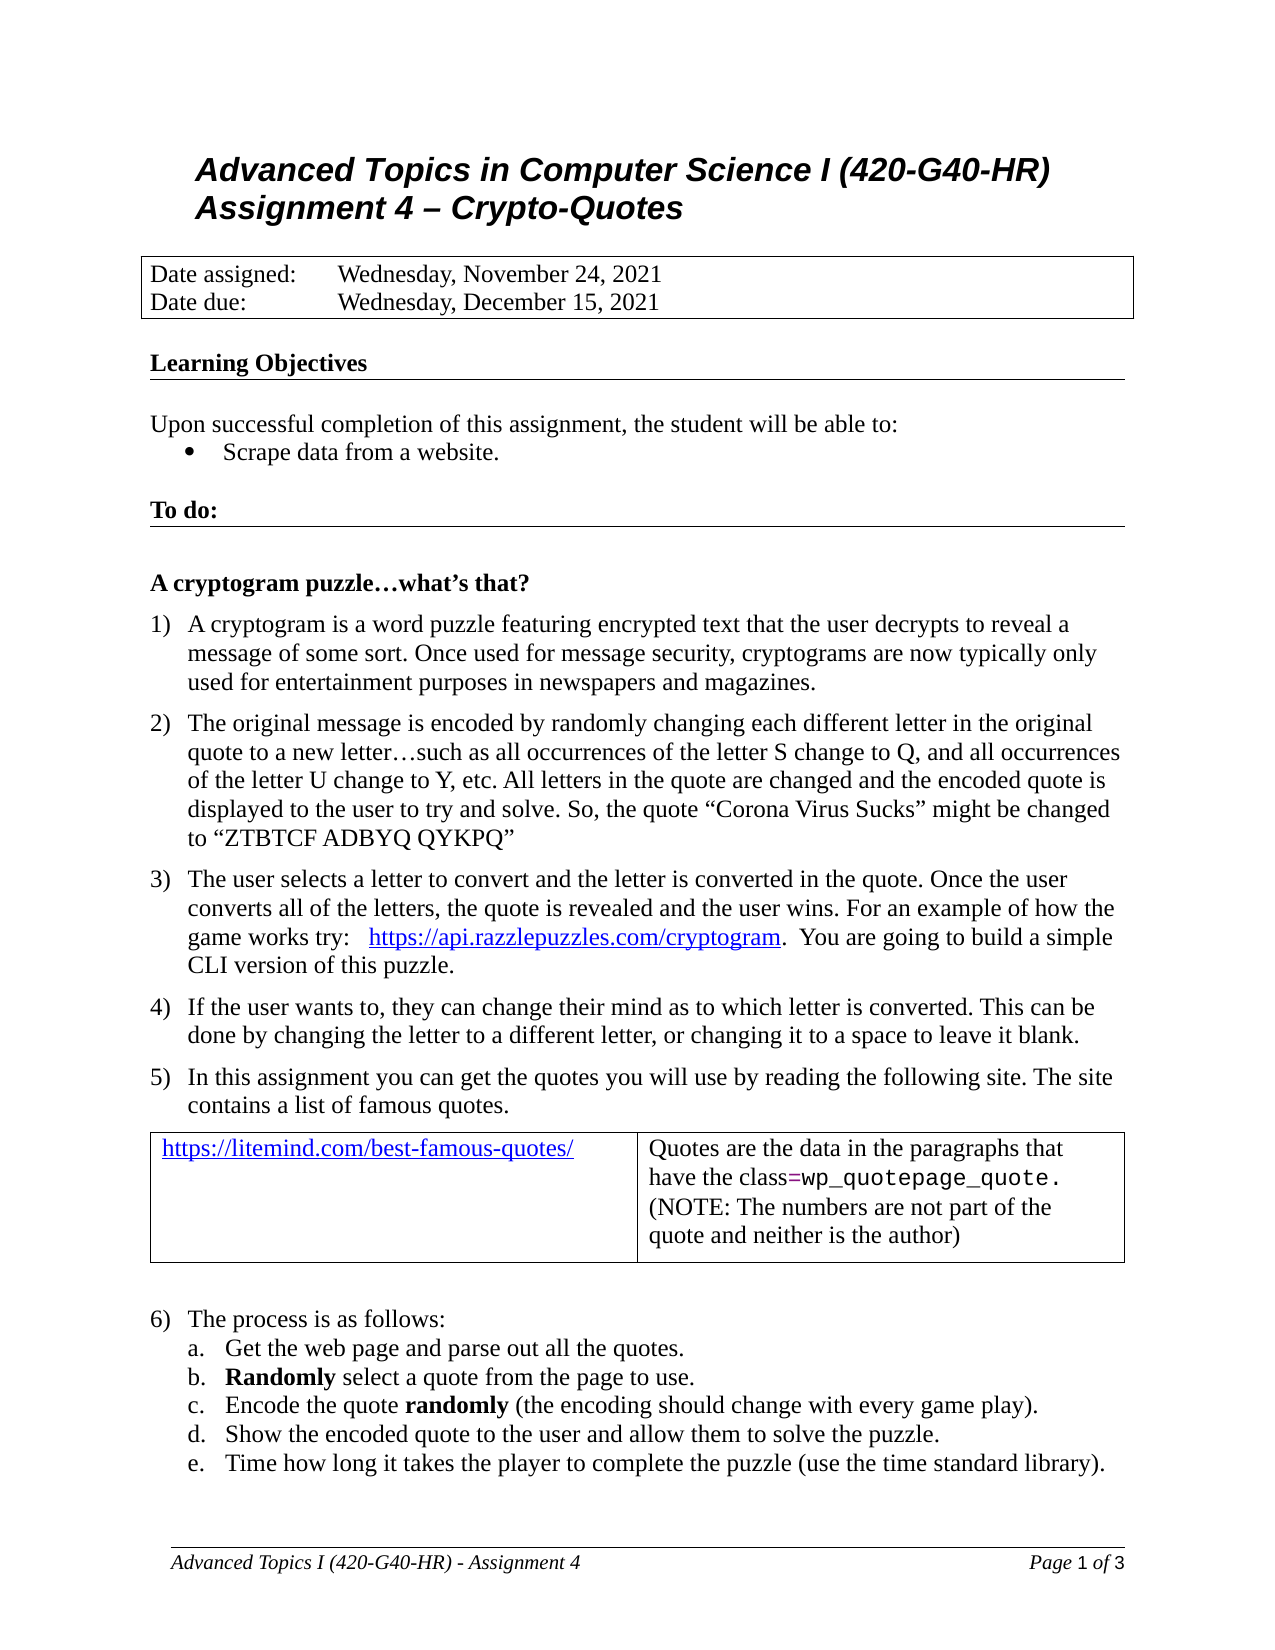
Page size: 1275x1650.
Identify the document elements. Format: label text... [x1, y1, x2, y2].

list In this assignment you can get the quotes you will use by reading the following site. The site contains a list of famous quotes. [150, 1062, 1125, 1119]
list The user selects a letter to convert and the letter is converted in the quote. Once the user converts all of the letters, the quote is revealed and the user wins. For an example of how the game works try: https://api.razzlepuzzles.com/cryptogram. You are going to build a simple CLI version of this puzzle. [150, 864, 1125, 979]
table_header Quotes are the data in the paragraphs that have the class=wp_quotepage_quote. (NOTE: The numbers are not part of the quote and neither is the author) [638, 1133, 1124, 1262]
text Upon successful completion of this assignment, the student will be able to: [150, 409, 1125, 437]
text A cryptogram puzzle…what’s that? [150, 568, 1125, 597]
table_header https://litemind.com/best-famous-quotes/ [151, 1133, 637, 1262]
list Time how long it takes the player to complete the puzzle (use the time standard library). [187, 1448, 1125, 1477]
list Randomly select a quote from the page to use. [187, 1362, 1125, 1390]
list The process is as follows: [150, 1304, 1125, 1333]
text Learning Objectives [150, 348, 1125, 379]
list Get the web page and parse out all the quotes. [187, 1333, 1125, 1362]
text To do: [150, 495, 1125, 526]
list Show the encoded quote to the user and allow them to solve the puzzle. [187, 1419, 1125, 1448]
list Scrape data from a website. [185, 437, 1125, 466]
text Date due: Wednesday, December 15, 2021 [142, 284, 1133, 318]
list A cryptogram is a word puzzle featuring encrypted text that the user decrypts to reveal a message of some sort. Once used for message security, cryptograms are now typically only used for entertainment purposes in newspapers and magazines. [150, 609, 1125, 696]
list If the user wants to, they can change their mind as to which letter is converted. This can be done by changing the letter to a different letter, or changing it to a space to leave it blank. [150, 992, 1125, 1049]
text Date assigned: Wednesday, November 24, 2021 [142, 257, 1133, 284]
list Encode the quote randomly (the encoding should change with every game play). [187, 1390, 1125, 1419]
list The original message is encoded by randomly changing each different letter in the original quote to a new letter…such as all occurrences of the letter S change to Q, and all occurrences of the letter U change to Y, etc. All letters in the quote are changed and the encoded quote is displayed to the user to try and solve. So, the quote “Corona Virus Sucks” might be changed to “ZTBTCF ADBYQ QYKPQ” [150, 708, 1125, 852]
subtitle Assignment 4 – Crypto-Quotes [150, 188, 1125, 227]
subtitle Advanced Topics in Computer Science I (420-G40-HR) [150, 150, 1125, 188]
